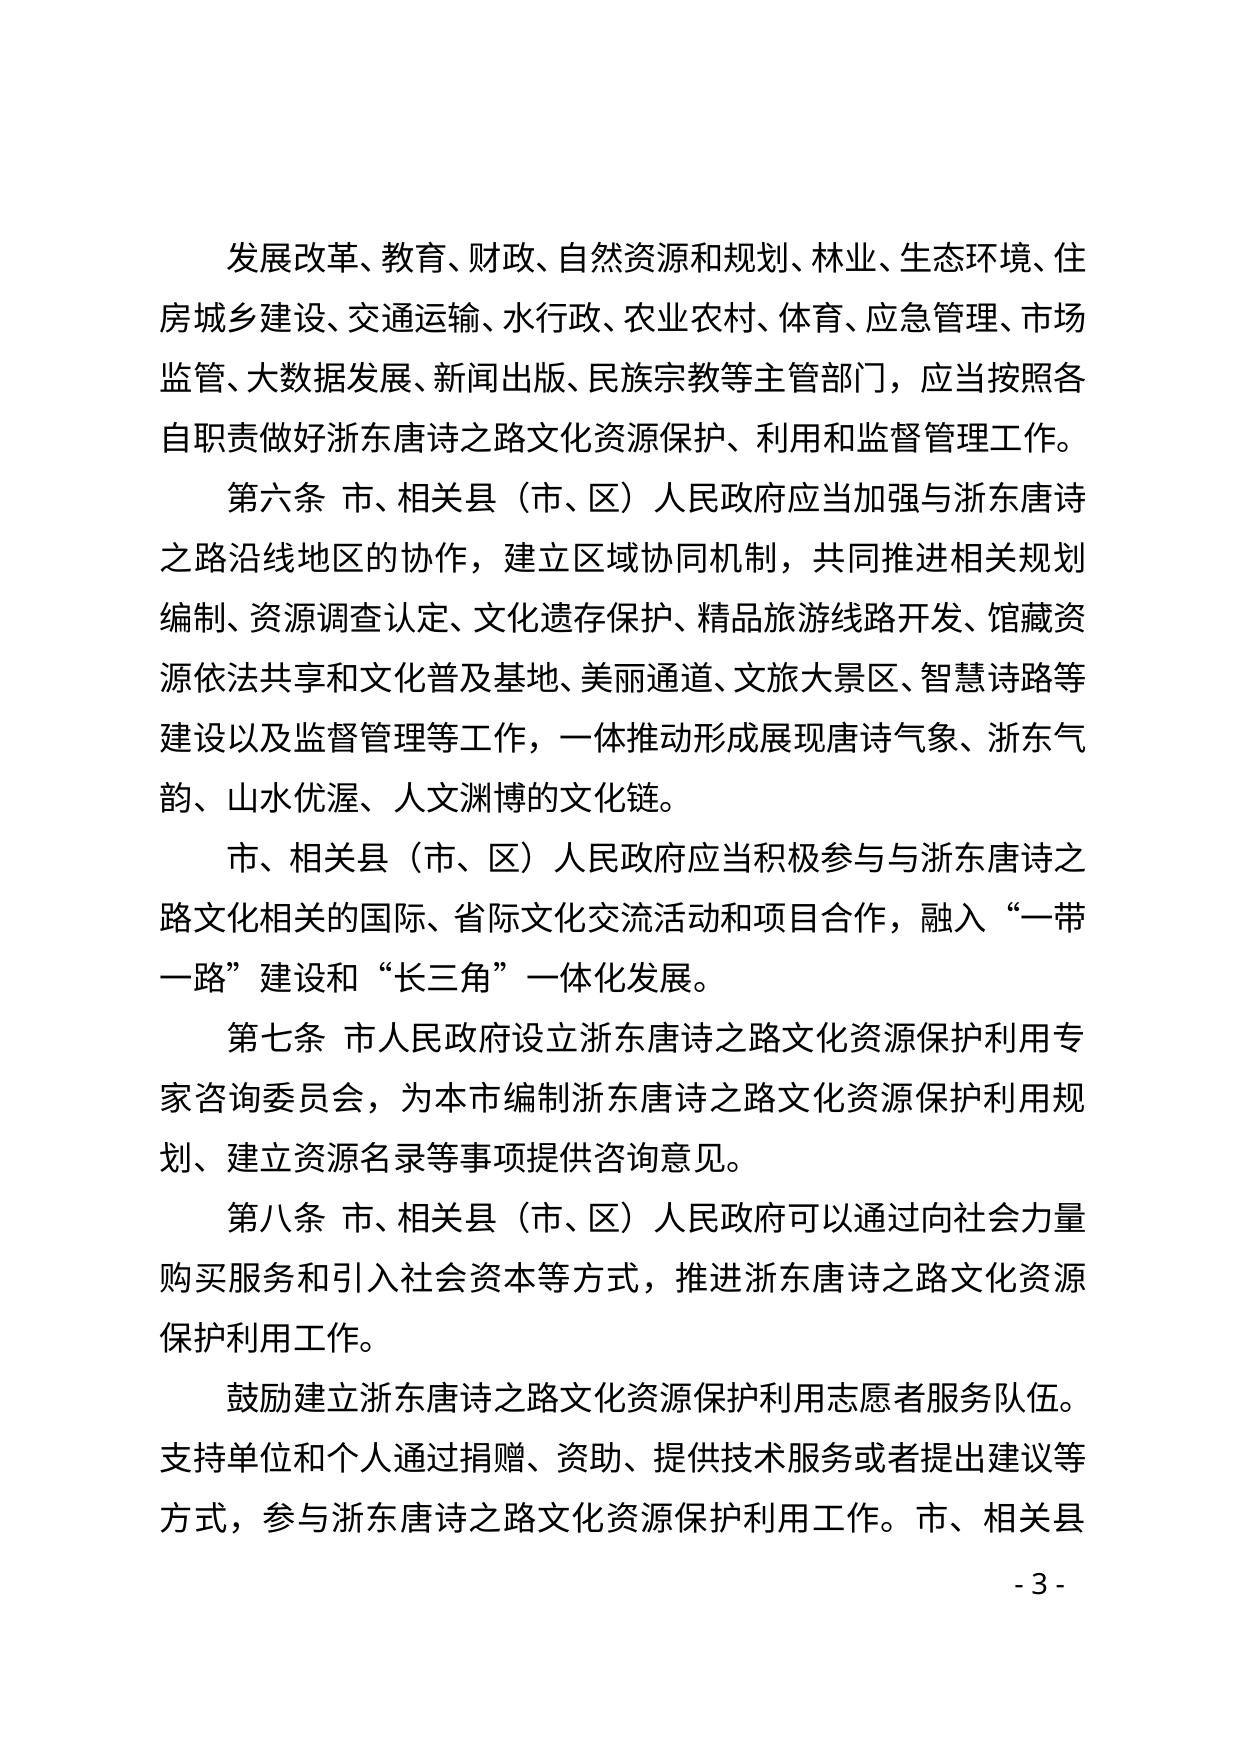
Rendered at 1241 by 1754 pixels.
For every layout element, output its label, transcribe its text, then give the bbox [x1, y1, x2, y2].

text 市、相关县（市、区）人民政府应当积极参与与浙东唐诗之路文化相关的国际、省际文化交流活动和项目合作，融入“一带一路”建设和“长三角”一体化发展。 [159, 946, 1087, 1126]
text 发展改革、教育、财政、自然资源和规划、林业、生态环境、住房城乡建设、交通运输、水行政、农业农村、体育、应急管理、市场监管、大数据发展、新闻出版、民族宗教等主管部门，应当按照各自职责做好浙东唐诗之路文化资源保护、利用和监督管理工作。 [159, 286, 1087, 586]
text 第七条 市人民政府设立浙东唐诗之路文化资源保护利用专家咨询委员会，为本市编制浙东唐诗之路文化资源保护利用规划、建立资源名录等事项提供咨询意见。 [159, 1126, 1087, 1306]
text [159, 226, 1087, 286]
text 第六条 市、相关县（市、区）人民政府应当加强与浙东唐诗之路沿线地区的协作，建立区域协同机制，共同推进相关规划编制、资源调查认定、文化遗存保护、精品旅游线路开发、馆藏资源依法共享和文化普及基地、美丽通道、文旅大景区、智慧诗路等建设以及监督管理等工作，一体推动形成展现唐诗气象、浙东气韵、山水优渥、人文渊博的文化链。 [159, 586, 1087, 946]
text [159, 1486, 1087, 1546]
text 第八条 市、相关县（市、区）人民政府可以通过向社会力量购买服务和引入社会资本等方式，推进浙东唐诗之路文化资源保护利用工作。 [159, 1306, 1087, 1486]
